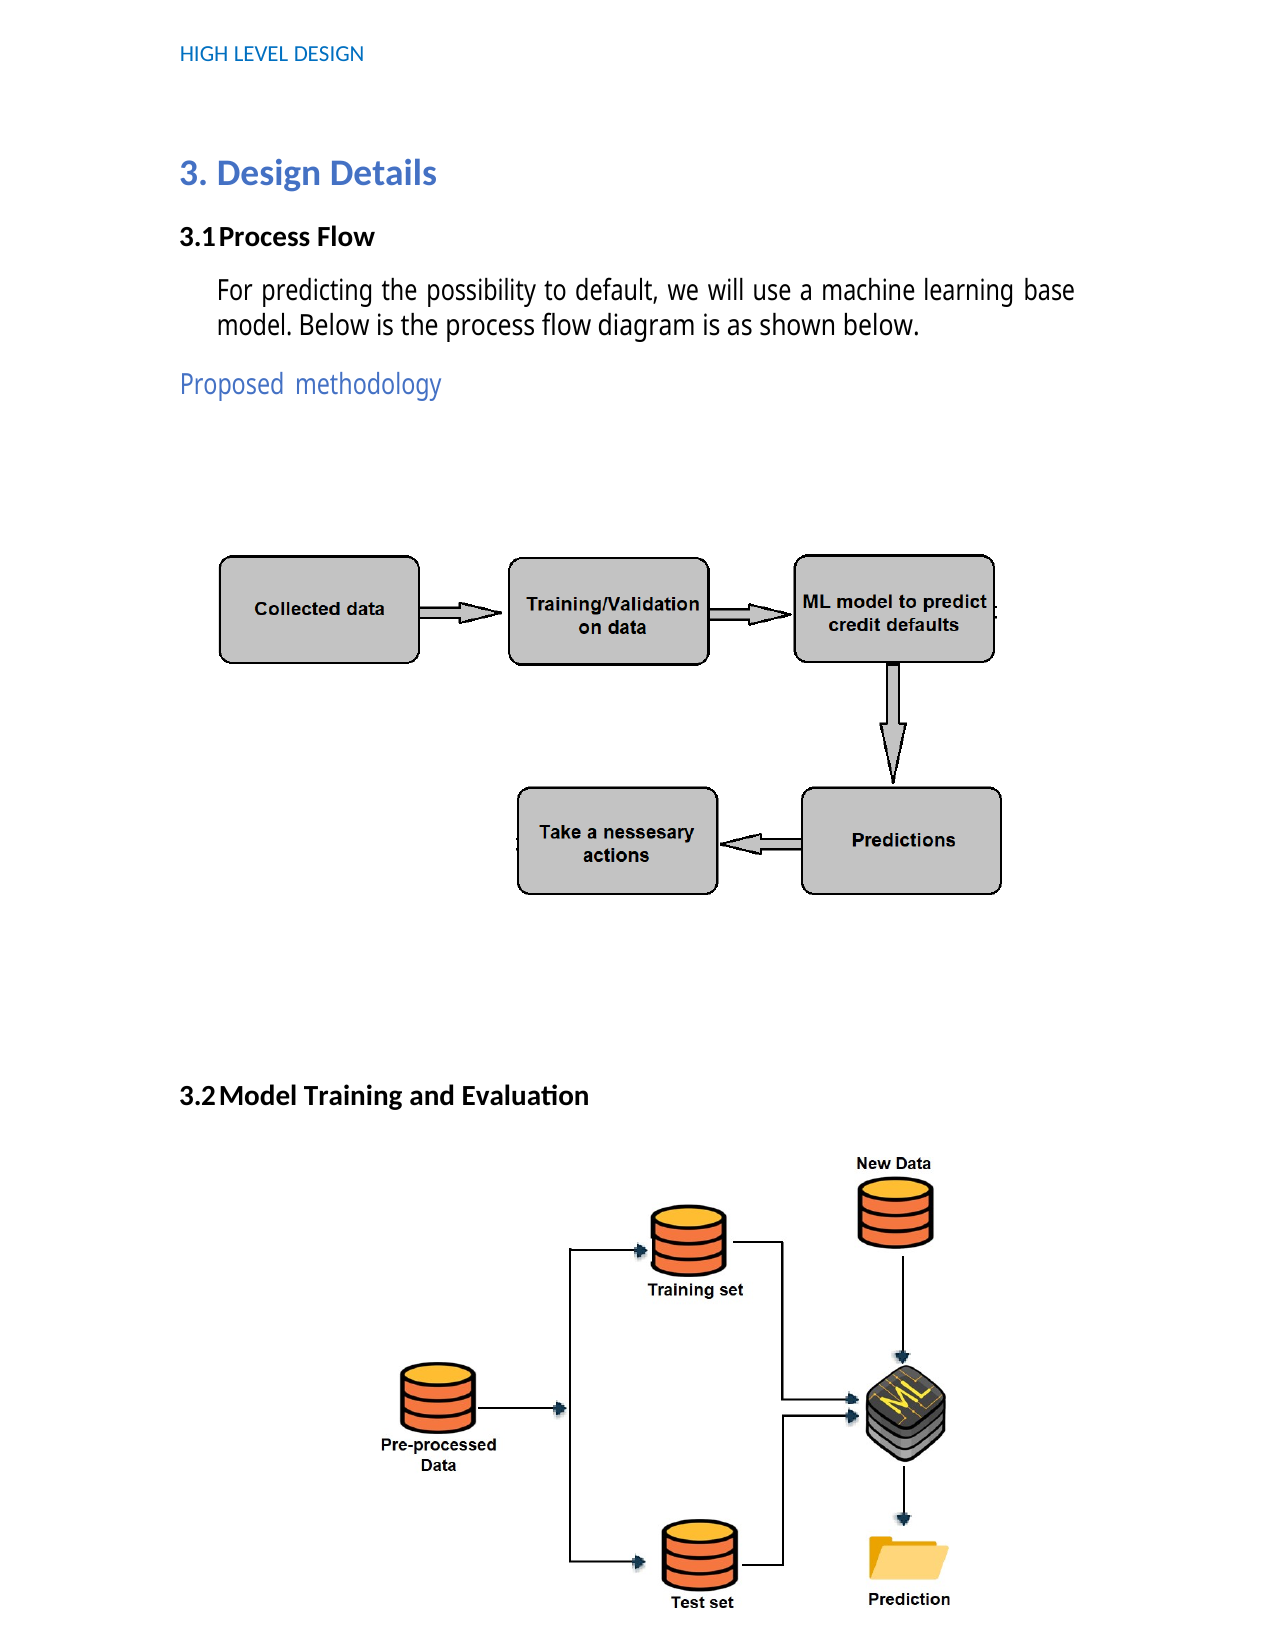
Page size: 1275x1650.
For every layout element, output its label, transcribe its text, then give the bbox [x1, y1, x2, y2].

text For predicting the possibility to default, we will use a machine learning base model. Below is the process flow diagram is as shown below. [217, 271, 1148, 343]
picture [218, 554, 1002, 895]
picture [381, 1157, 950, 1608]
subtitle Model Training and Evaluation [179, 1077, 1148, 1112]
list Design Details [179, 149, 1148, 195]
subtitle Process Flow [179, 218, 1148, 253]
text Proposed methodology [179, 363, 1148, 403]
